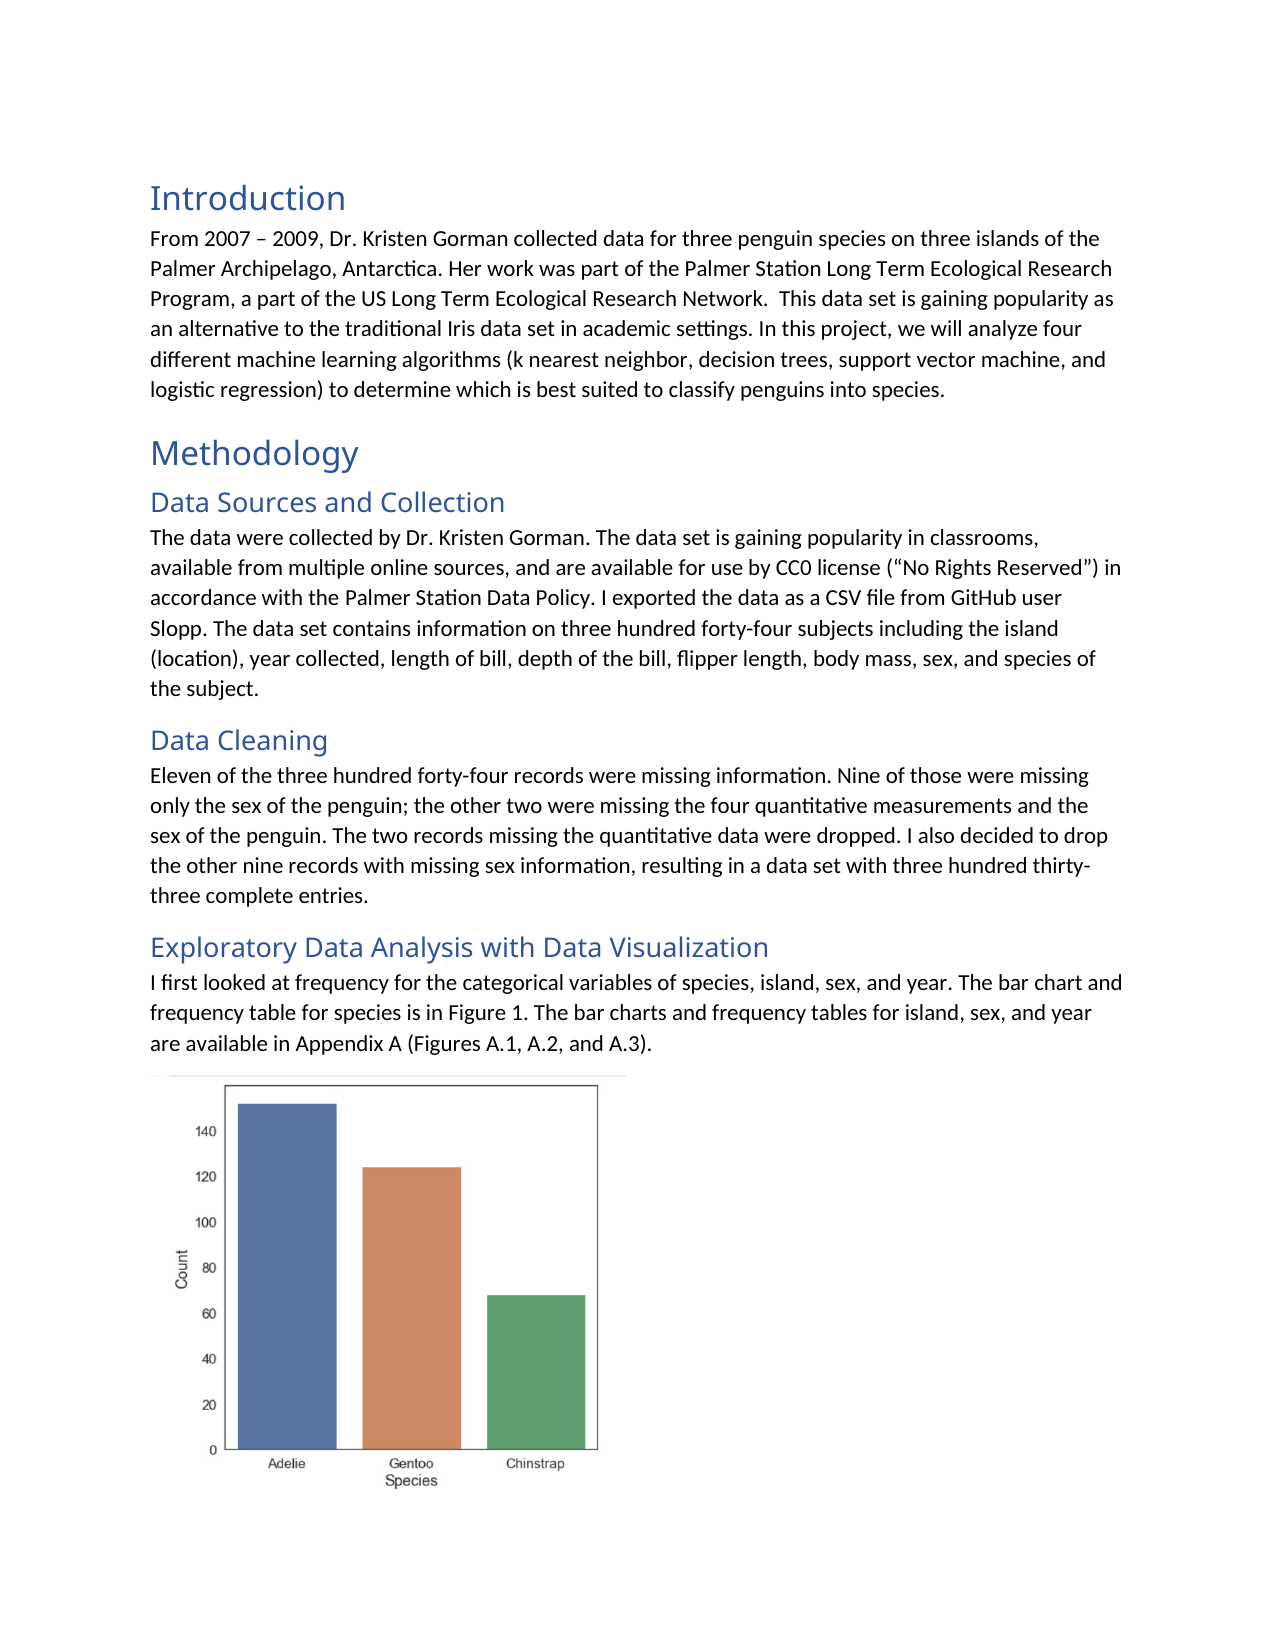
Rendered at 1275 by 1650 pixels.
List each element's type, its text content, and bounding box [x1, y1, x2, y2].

text I first looked at frequency for the categorical variables of species, island, sex, and year. The bar chart and frequency table for species is in Figure 1. The bar charts and frequency tables for island, sex, and year are available in Appendix A (Figures A.1, A.2, and A.3). [150, 968, 1125, 1057]
subtitle Introduction [150, 175, 1125, 220]
text From 2007 – 2009, Dr. Kristen Gorman collected data for three penguin species on three islands of the Palmer Archipelago, Antarctica. Her work was part of the Palmer Station Long Term Ecological Research Program, a part of the US Long Term Ecological Research Network. This data set is gaining popularity as an alternative to the traditional Iris data set in academic settings. In this project, we will analyze four different machine learning algorithms (k nearest neighbor, decision trees, support vector machine, and logistic regression) to determine which is best suited to classify penguins into species. [150, 224, 1125, 403]
picture [150, 1075, 628, 1497]
subtitle Exploratory Data Analysis with Data Visualization [150, 928, 1125, 965]
text Eleven of the three hundred forty-four records were missing information. Nine of those were missing only the sex of the penguin; the other two were missing the four quantitative measurements and the sex of the penguin. The two records missing the quantitative data were dropped. I also decided to drop the other nine records with missing sex information, resulting in a data set with three hundred thirty-three complete entries. [150, 761, 1125, 910]
text The data were collected by Dr. Kristen Gorman. The data set is gaining popularity in classrooms, available from multiple online sources, and are available for use by CC0 license (“No Rights Reserved”) in accordance with the Palmer Station Data Policy. I exported the data as a CSV file from GitHub user Slopp. The data set contains information on three hundred forty-four subjects including the island (location), year collected, length of bill, depth of the bill, flipper length, body mass, sex, and species of the subject. [150, 523, 1125, 702]
subtitle Data Sources and Collection [150, 483, 1125, 520]
subtitle Methodology [150, 430, 1125, 476]
subtitle Data Cleaning [150, 721, 1125, 758]
